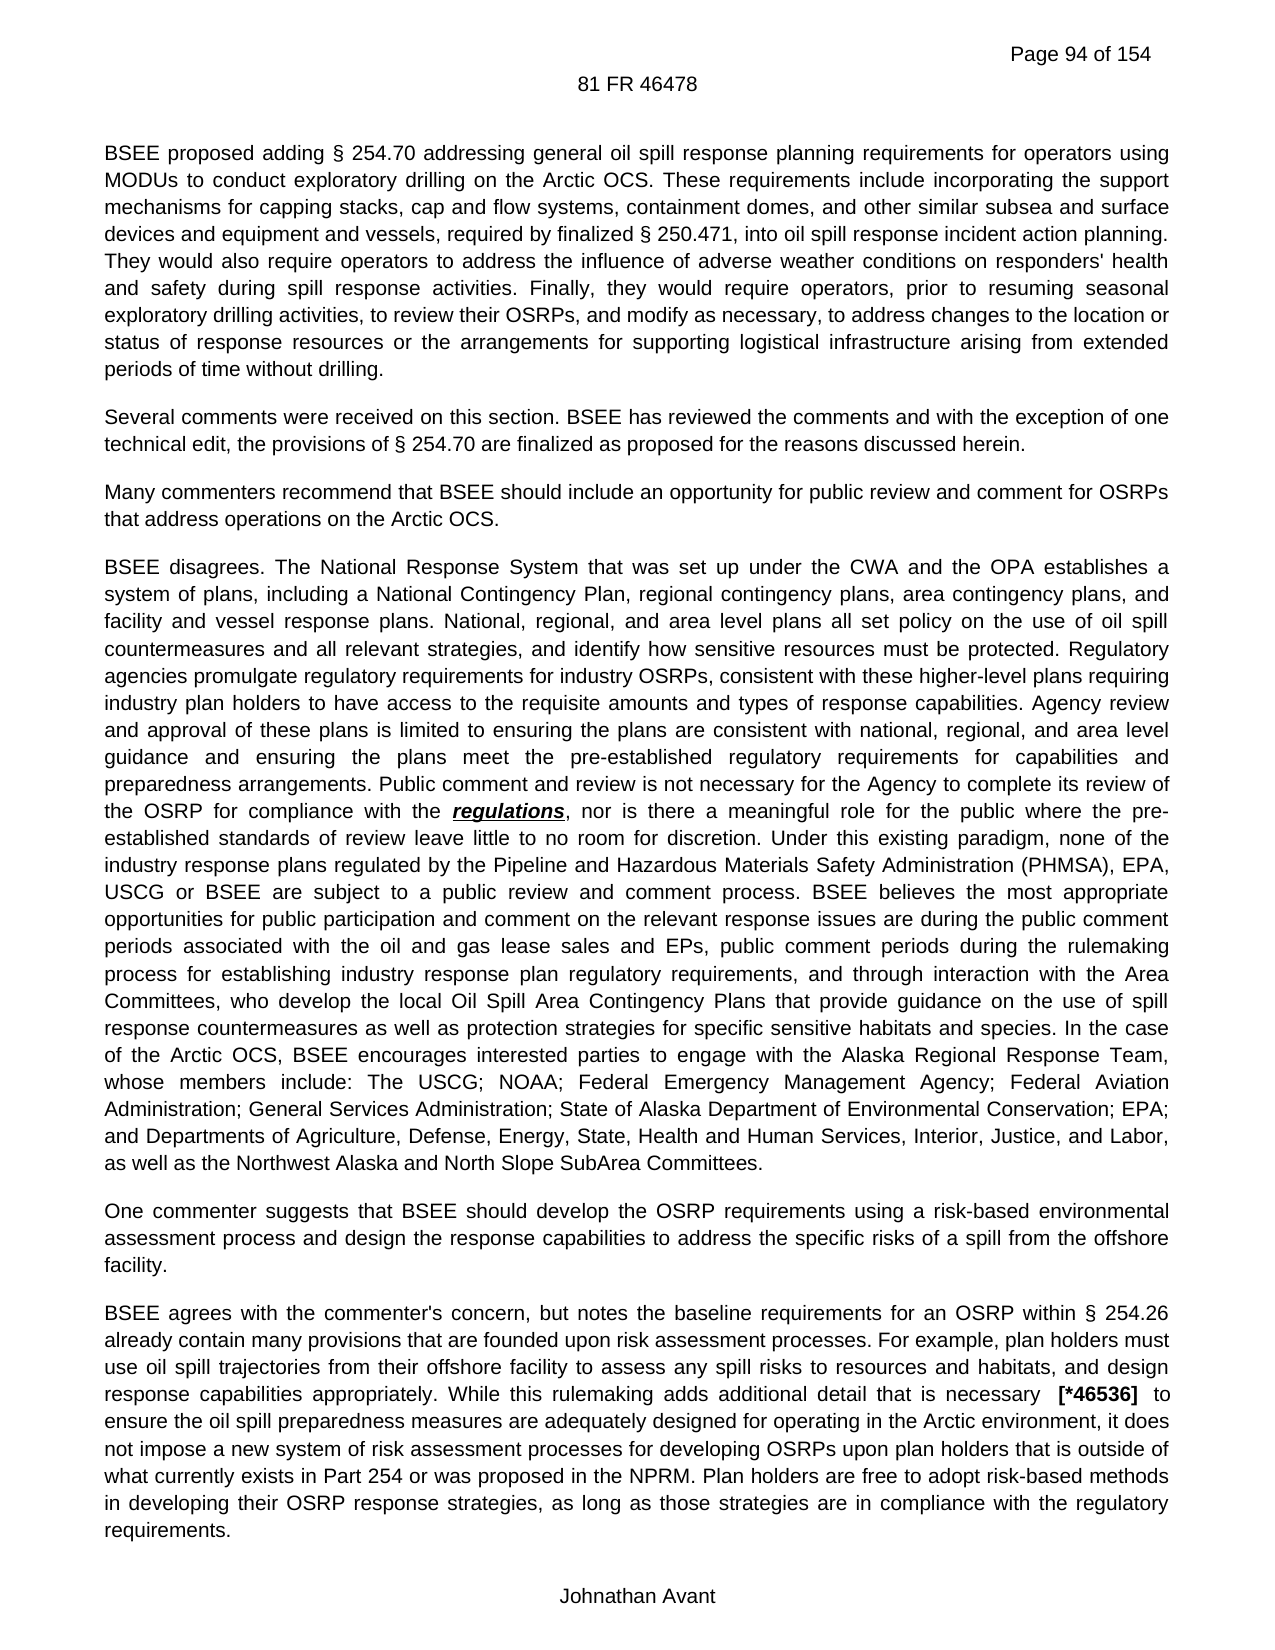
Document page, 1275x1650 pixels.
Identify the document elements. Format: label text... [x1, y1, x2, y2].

text BSEE proposed adding § 254.70 addressing general oil spill response planning requirements for operators using MODUs to conduct exploratory drilling on the Arctic OCS. These requirements include incorporating the support mechanisms for capping stacks, cap and flow systems, containment domes, and other similar subsea and surface devices and equipment and vessels, required by finalized § 250.471, into oil spill response incident action planning. They would also require operators to address the influence of adverse weather conditions on responders' health and safety during spill response activities. Finally, they would require operators, prior to resuming seasonal exploratory drilling activities, to review their OSRPs, and modify as necessary, to address changes to the location or status of response resources or the arrangements for supporting logistical infrastructure arising from extended periods of time without drilling. [104, 137, 1171, 381]
text Several comments were received on this section. BSEE has reviewed the comments and with the exception of one technical edit, the provisions of § 254.70 are finalized as proposed for the reasons discussed herein. [104, 402, 1171, 456]
text Many commenters recommend that BSEE should include an opportunity for public review and comment for OSRPs that address operations on the Arctic OCS. [104, 477, 1171, 531]
text BSEE disagrees. The National Response System that was set up under the CWA and the OPA establishes a system of plans, including a National Contingency Plan, regional contingency plans, area contingency plans, and facility and vessel response plans. National, regional, and area level plans all set policy on the use of oil spill countermeasures and all relevant strategies, and identify how sensitive resources must be protected. Regulatory agencies promulgate regulatory requirements for industry OSRPs, consistent with these higher-level plans requiring industry plan holders to have access to the requisite amounts and types of response capabilities. Agency review and approval of these plans is limited to ensuring the plans are consistent with national, regional, and area level guidance and ensuring the plans meet the pre-established regulatory requirements for capabilities and preparedness arrangements. Public comment and review is not necessary for the Agency to complete its review of the OSRP for compliance with the regulations, nor is there a meaningful role for the public where the pre-established standards of review leave little to no room for discretion. Under this existing paradigm, none of the industry response plans regulated by the Pipeline and Hazardous Materials Safety Administration (PHMSA), EPA, USCG or BSEE are subject to a public review and comment process. BSEE believes the most appropriate opportunities for public participation and comment on the relevant response issues are during the public comment periods associated with the oil and gas lease sales and EPs, public comment periods during the rulemaking process for establishing industry response plan regulatory requirements, and through interaction with the Area Committees, who develop the local Oil Spill Area Contingency Plans that provide guidance on the use of spill response countermeasures as well as protection strategies for specific sensitive habitats and species. In the case of the Arctic OCS, BSEE encourages interested parties to engage with the Alaska Regional Response Team, whose members include: The USCG; NOAA; Federal Emergency Management Agency; Federal Aviation Administration; General Services Administration; State of Alaska Department of Environmental Conservation; EPA; and Departments of Agriculture, Defense, Energy, State, Health and Human Services, Interior, Justice, and Labor, as well as the Northwest Alaska and North Slope SubArea Committees. [104, 552, 1171, 1175]
text One commenter suggests that BSEE should develop the OSRP requirements using a risk-based environmental assessment process and design the response capabilities to address the specific risks of a spill from the offshore facility. [104, 1196, 1171, 1277]
text BSEE agrees with the commenter's concern, but notes the baseline requirements for an OSRP within § 254.26 already contain many provisions that are founded upon risk assessment processes. For example, plan holders must use oil spill trajectories from their offshore facility to assess any spill risks to resources and habitats, and design response capabilities appropriately. While this rulemaking adds additional detail that is necessary [*46536] to ensure the oil spill preparedness measures are adequately designed for operating in the Arctic environment, it does not impose a new system of risk assessment processes for developing OSRPs upon plan holders that is outside of what currently exists in Part 254 or was proposed in the NPRM. Plan holders are free to adopt risk-based methods in developing their OSRP response strategies, as long as those strategies are in compliance with the regulatory requirements. [104, 1298, 1171, 1542]
